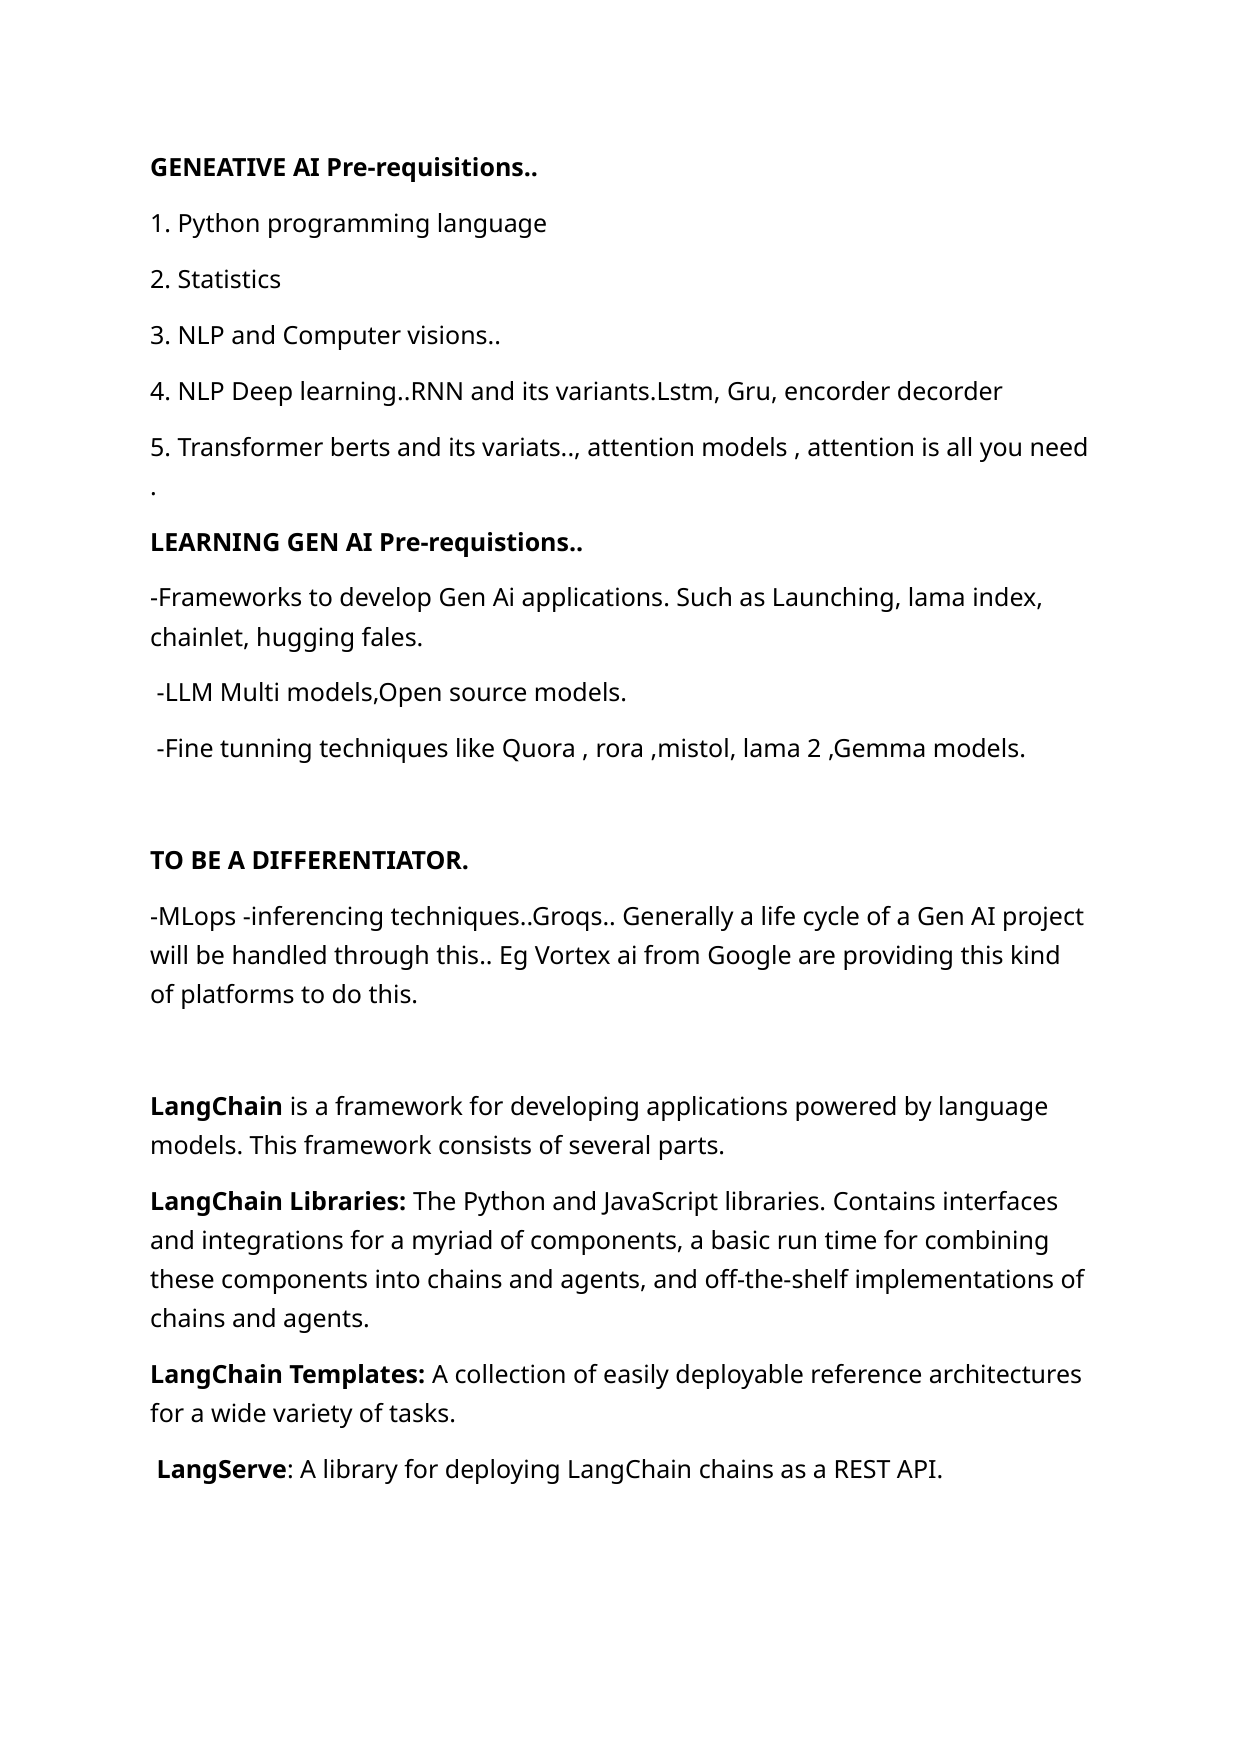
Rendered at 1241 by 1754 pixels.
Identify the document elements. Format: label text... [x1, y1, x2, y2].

text LangChain Libraries: The Python and JavaScript libraries. Contains interfaces and integrations for a myriad of components, a basic run time for combining these components into chains and agents, and off-the-shelf implementations of chains and agents. [150, 1183, 1090, 1335]
text LEARNING GEN AI Pre-requistions.. [150, 524, 1090, 558]
text 4. NLP Deep learning..RNN and its variants.Lstm, Gru, encorder decorder [150, 373, 1090, 407]
text -MLops -inferencing techniques..Groqs.. Generally a life cycle of a Gen AI project will be handled through this.. Eg Vortex ai from Google are providing this kind of platforms to do this. [150, 898, 1090, 1011]
text GENEATIVE AI Pre-requisitions.. [150, 150, 1090, 184]
text LangChain is a framework for developing applications powered by language models. This framework consists of several parts. [150, 1088, 1090, 1162]
text 1. Python programming language [150, 206, 1090, 240]
text 2. Statistics [150, 262, 1090, 296]
text TO BE A DIFFERENTIATOR. [150, 842, 1090, 877]
text -Frameworks to develop Gen Ai applications. Such as Launching, lama index, chainlet, hugging fales. [150, 580, 1090, 653]
text 3. NLP and Computer visions.. [150, 317, 1090, 352]
text -Fine tunning techniques like Quora , rora ,mistol, lama 2 ,Gemma models. [150, 731, 1090, 765]
text -LLM Multi models,Open source models. [150, 675, 1090, 709]
text LangServe: A library for deploying LangChain chains as a REST API. [150, 1452, 1090, 1486]
text LangChain Templates: A collection of easily deployable reference architectures for a wide variety of tasks. [150, 1357, 1090, 1430]
text 5. Transformer berts and its variats.., attention models , attention is all you need . [150, 429, 1090, 502]
